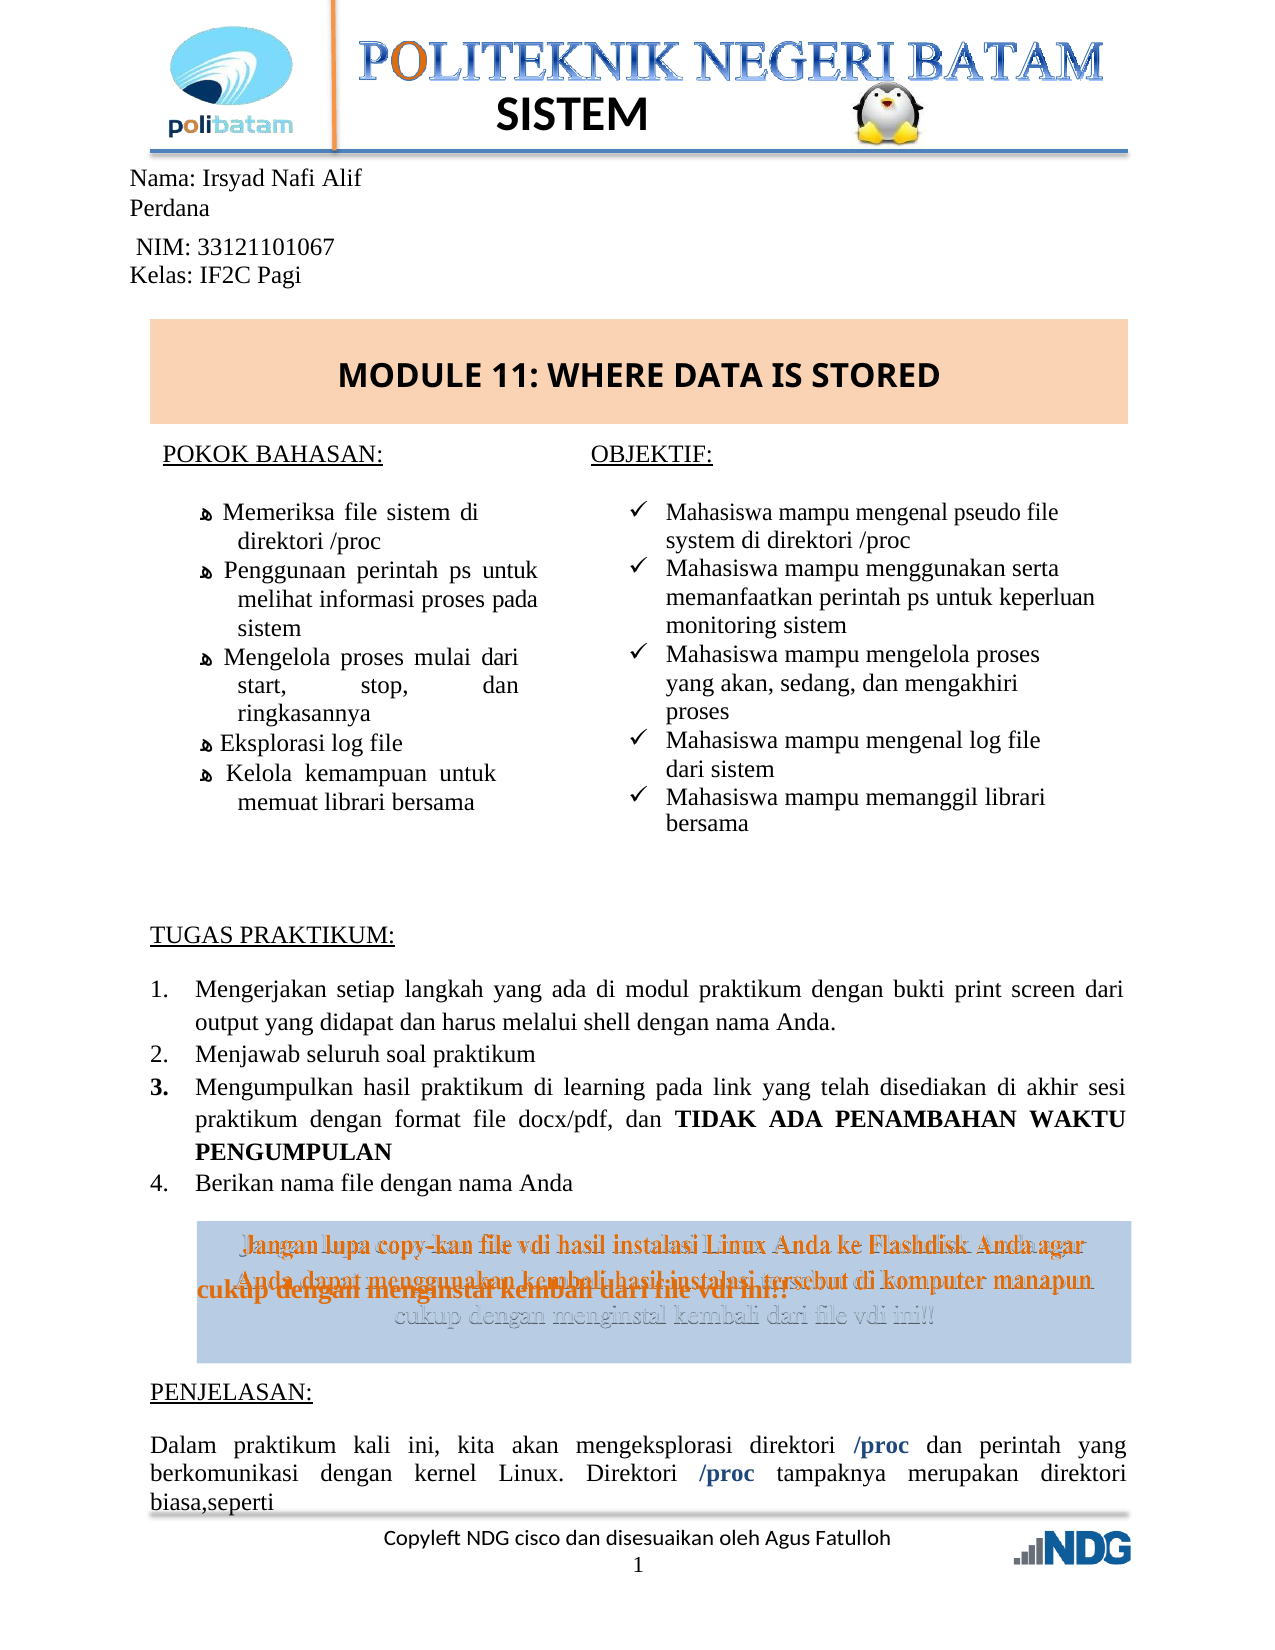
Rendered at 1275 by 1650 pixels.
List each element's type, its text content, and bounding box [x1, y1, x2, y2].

picture [947, 44, 980, 78]
text PENJELASAN: [150, 1231, 1142, 1406]
list Berikan nama file dengan nama Anda [150, 1169, 1142, 1198]
list Mengerjakan setiap langkah yang ada di modul praktikum dengan bukti print screen dari output yang didapat dan harus melalui shell dengan nama Anda. [150, 974, 1126, 1035]
table_header OBJEKTIF: Mahasiswa mampu mengenal pseudo file system di direktori /proc Mahasiswa mampu menggunakan serta memanfaatkan perintah ps untuk keperluan monitoring sistem Mahasiswa mampu mengelola proses yang akan, sedang, dan mengakhiri proses Mahasiswa mampu mengenal log file dari sistem Mahasiswa mampu memanggil librari bersama [564, 441, 1116, 837]
list Mengumpulkan hasil praktikum di learning pada link yang telah disediakan di akhir sesi praktikum dengan format file docx/pdf, dan TIDAK ADA PENAMBAHAN WAKTU PENGUMPULAN [150, 1072, 1127, 1165]
picture [1018, 44, 1051, 78]
list Menjawab seluruh soal praktikum [150, 1039, 1142, 1068]
picture [1013, 1530, 1131, 1565]
picture [1061, 44, 1082, 78]
text Nama: Irsyad Nafi Alif Perdana [129, 163, 418, 221]
picture [1037, 41, 1103, 76]
text Kelas: IF2C Pagi [129, 261, 1142, 290]
text NIM: 33121101067 [129, 232, 418, 260]
picture [144, 1507, 1133, 1522]
text TUGAS PRAKTIKUM: [150, 920, 1142, 949]
table_header POKOK BAHASAN: ﻫ Memeriksa file sistem di direktori /proc ﻫ Penggunaan perintah ps untuk melihat informasi proses pada sistem ﻫ Mengelola proses mulai dari start, stop, dan ringkasannya ﻫ Eksplorasi log file ﻫ Kelola kemampuan untuk memuat librari bersama [142, 441, 564, 837]
picture [1090, 44, 1098, 78]
picture [958, 54, 965, 63]
text Dalam praktikum kali ini, kita akan mengeksplorasi direktori /proc dan perintah yang berkomunikasi dengan kernel Linux. Direktori /proc tampaknya merupakan direktori biasa,seperti [150, 1431, 1127, 1515]
picture [1098, 46, 1103, 76]
picture [168, 25, 293, 138]
picture [1030, 54, 1037, 63]
picture [142, 0, 1138, 165]
